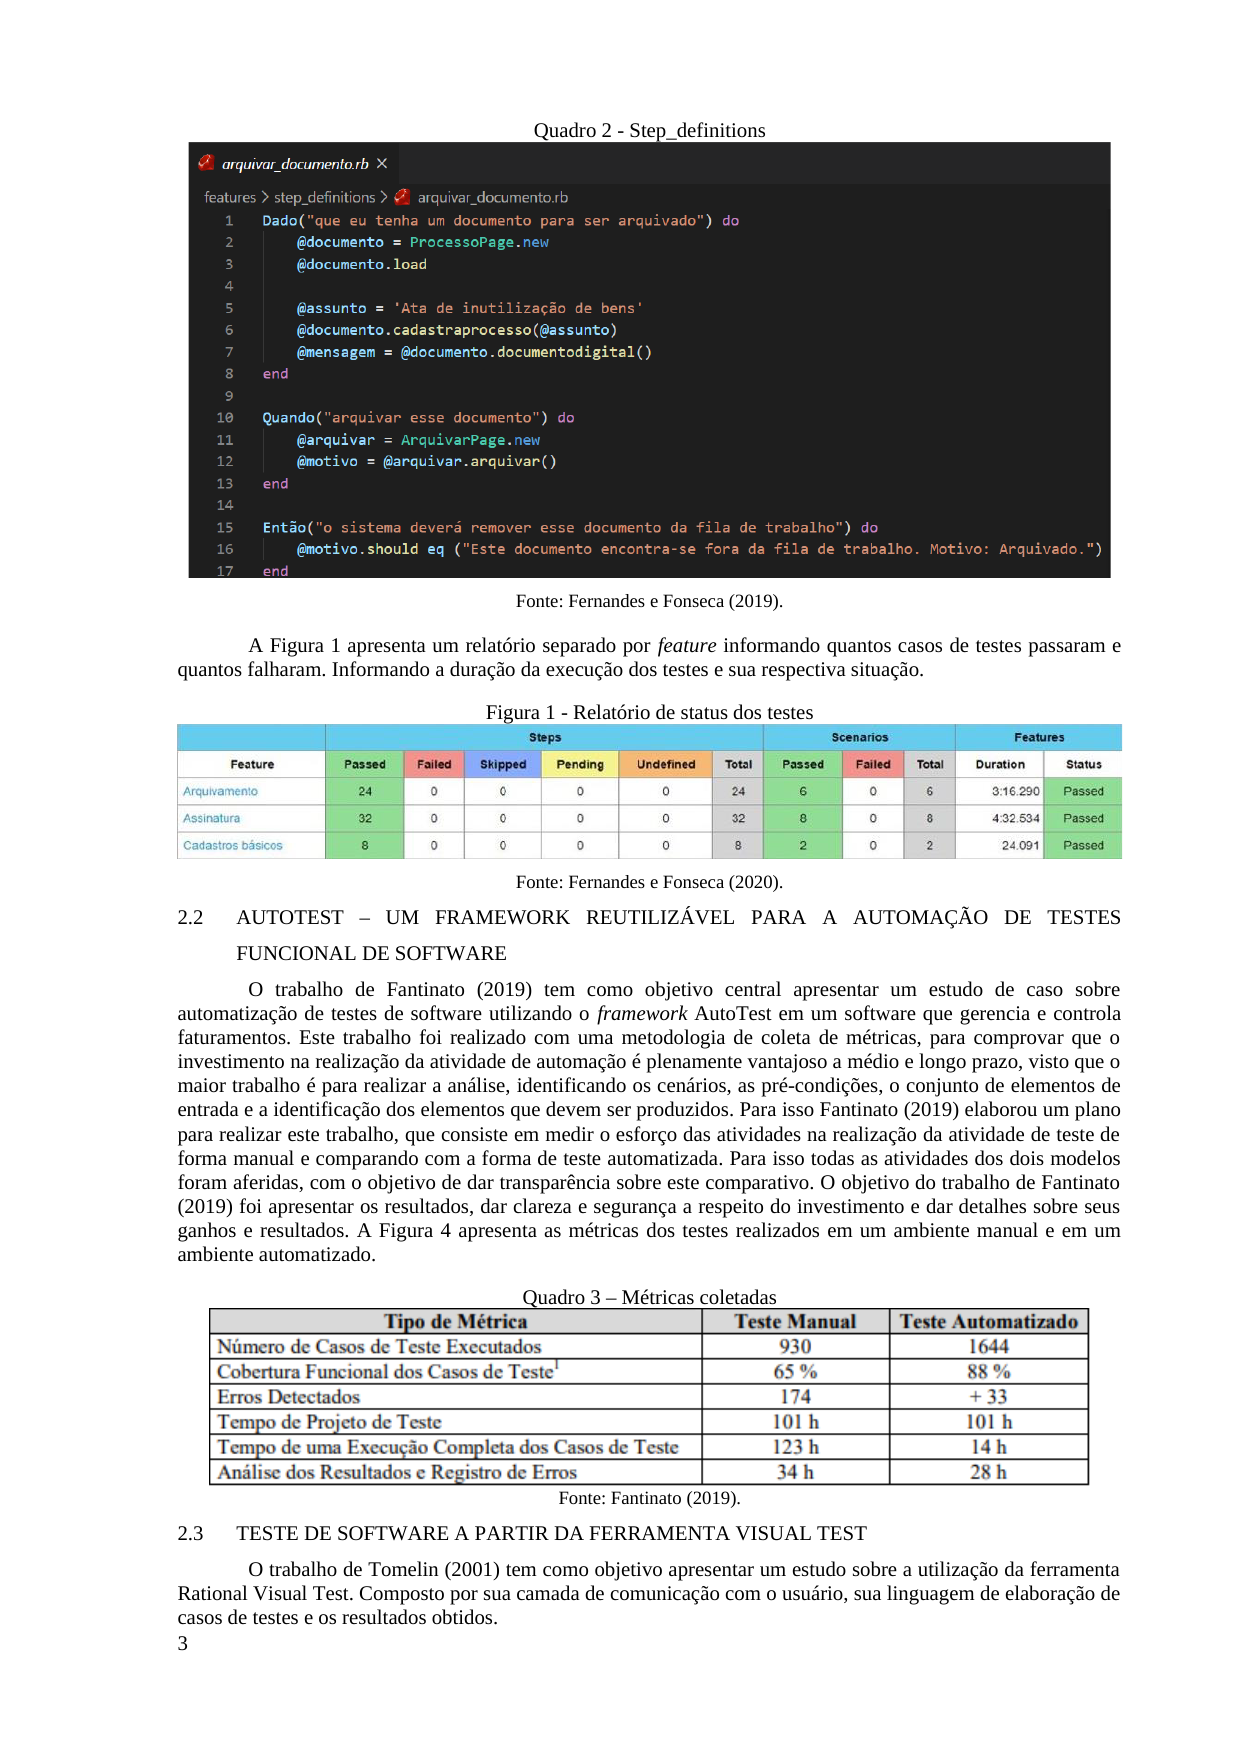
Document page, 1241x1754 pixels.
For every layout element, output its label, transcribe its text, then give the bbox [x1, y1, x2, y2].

subtitle TESTE DE SOFTWARE A PARTIR DA FERRAMENTA VISUAL TEST [177, 1521, 1122, 1545]
subtitle AUTOTEST – UM FRAMEWORK REUTILIZÁVEL PARA A AUTOMAÇÃO DE TESTES FUNCIONAL DE SOFTWARE [177, 905, 1122, 965]
text O trabalho de Tomelin (2001) tem como objetivo apresentar um estudo sobre a utilização da ferramenta Rational Visual Test. Composto por sua camada de comunicação com o usuário, sua linguagem de elaboração de casos de testes e os resultados obtidos. [177, 1557, 1122, 1629]
text O trabalho de Fantinato (2019) tem como objetivo central apresentar um estudo de caso sobre automatização de testes de software utilizando o framework AutoTest em um software que gerencia e controla faturamentos. Este trabalho foi realizado com uma metodologia de coleta de métricas, para comprovar que o investimento na realização da atividade de automação é plenamente vantajoso a médio e longo prazo, visto que o maior trabalho é para realizar a análise, identificando os cenários, as pré-condições, o conjunto de elementos de entrada e a identificação dos elementos que devem ser produzidos. Para isso Fantinato (2019) elaborou um plano para realizar este trabalho, que consiste em medir o esforço das atividades na realização da atividade de teste de forma manual e comparando com a forma de teste automatizada. Para isso todas as atividades dos dois modelos foram aferidas, com o objetivo de dar transparência sobre este comparativo. O objetivo do trabalho de Fantinato (2019) foi apresentar os resultados, dar clareza e segurança a respeito do investimento e dar detalhes sobre seus ganhos e resultados. A Figura 4 apresenta as métricas dos testes realizados em um ambiente manual e em um ambiente automatizado. [177, 977, 1122, 1266]
text Fonte: Fernandes e Fonseca (2020). [177, 871, 1122, 892]
text Quadro 2 - Step_definitions [177, 118, 1122, 142]
text Fonte: Fernandes e Fonseca (2019). [177, 590, 1122, 633]
text Figura 1 - Relatório de status dos testes [177, 700, 1122, 724]
picture [209, 1308, 1091, 1487]
text Quadro 3 – Métricas coletadas [177, 1284, 1122, 1309]
text A Figura 1 apresenta um relatório separado por feature informando quantos casos de testes passaram e quantos falharam. Informando a duração da execução dos testes e sua respectiva situação. [177, 633, 1122, 681]
